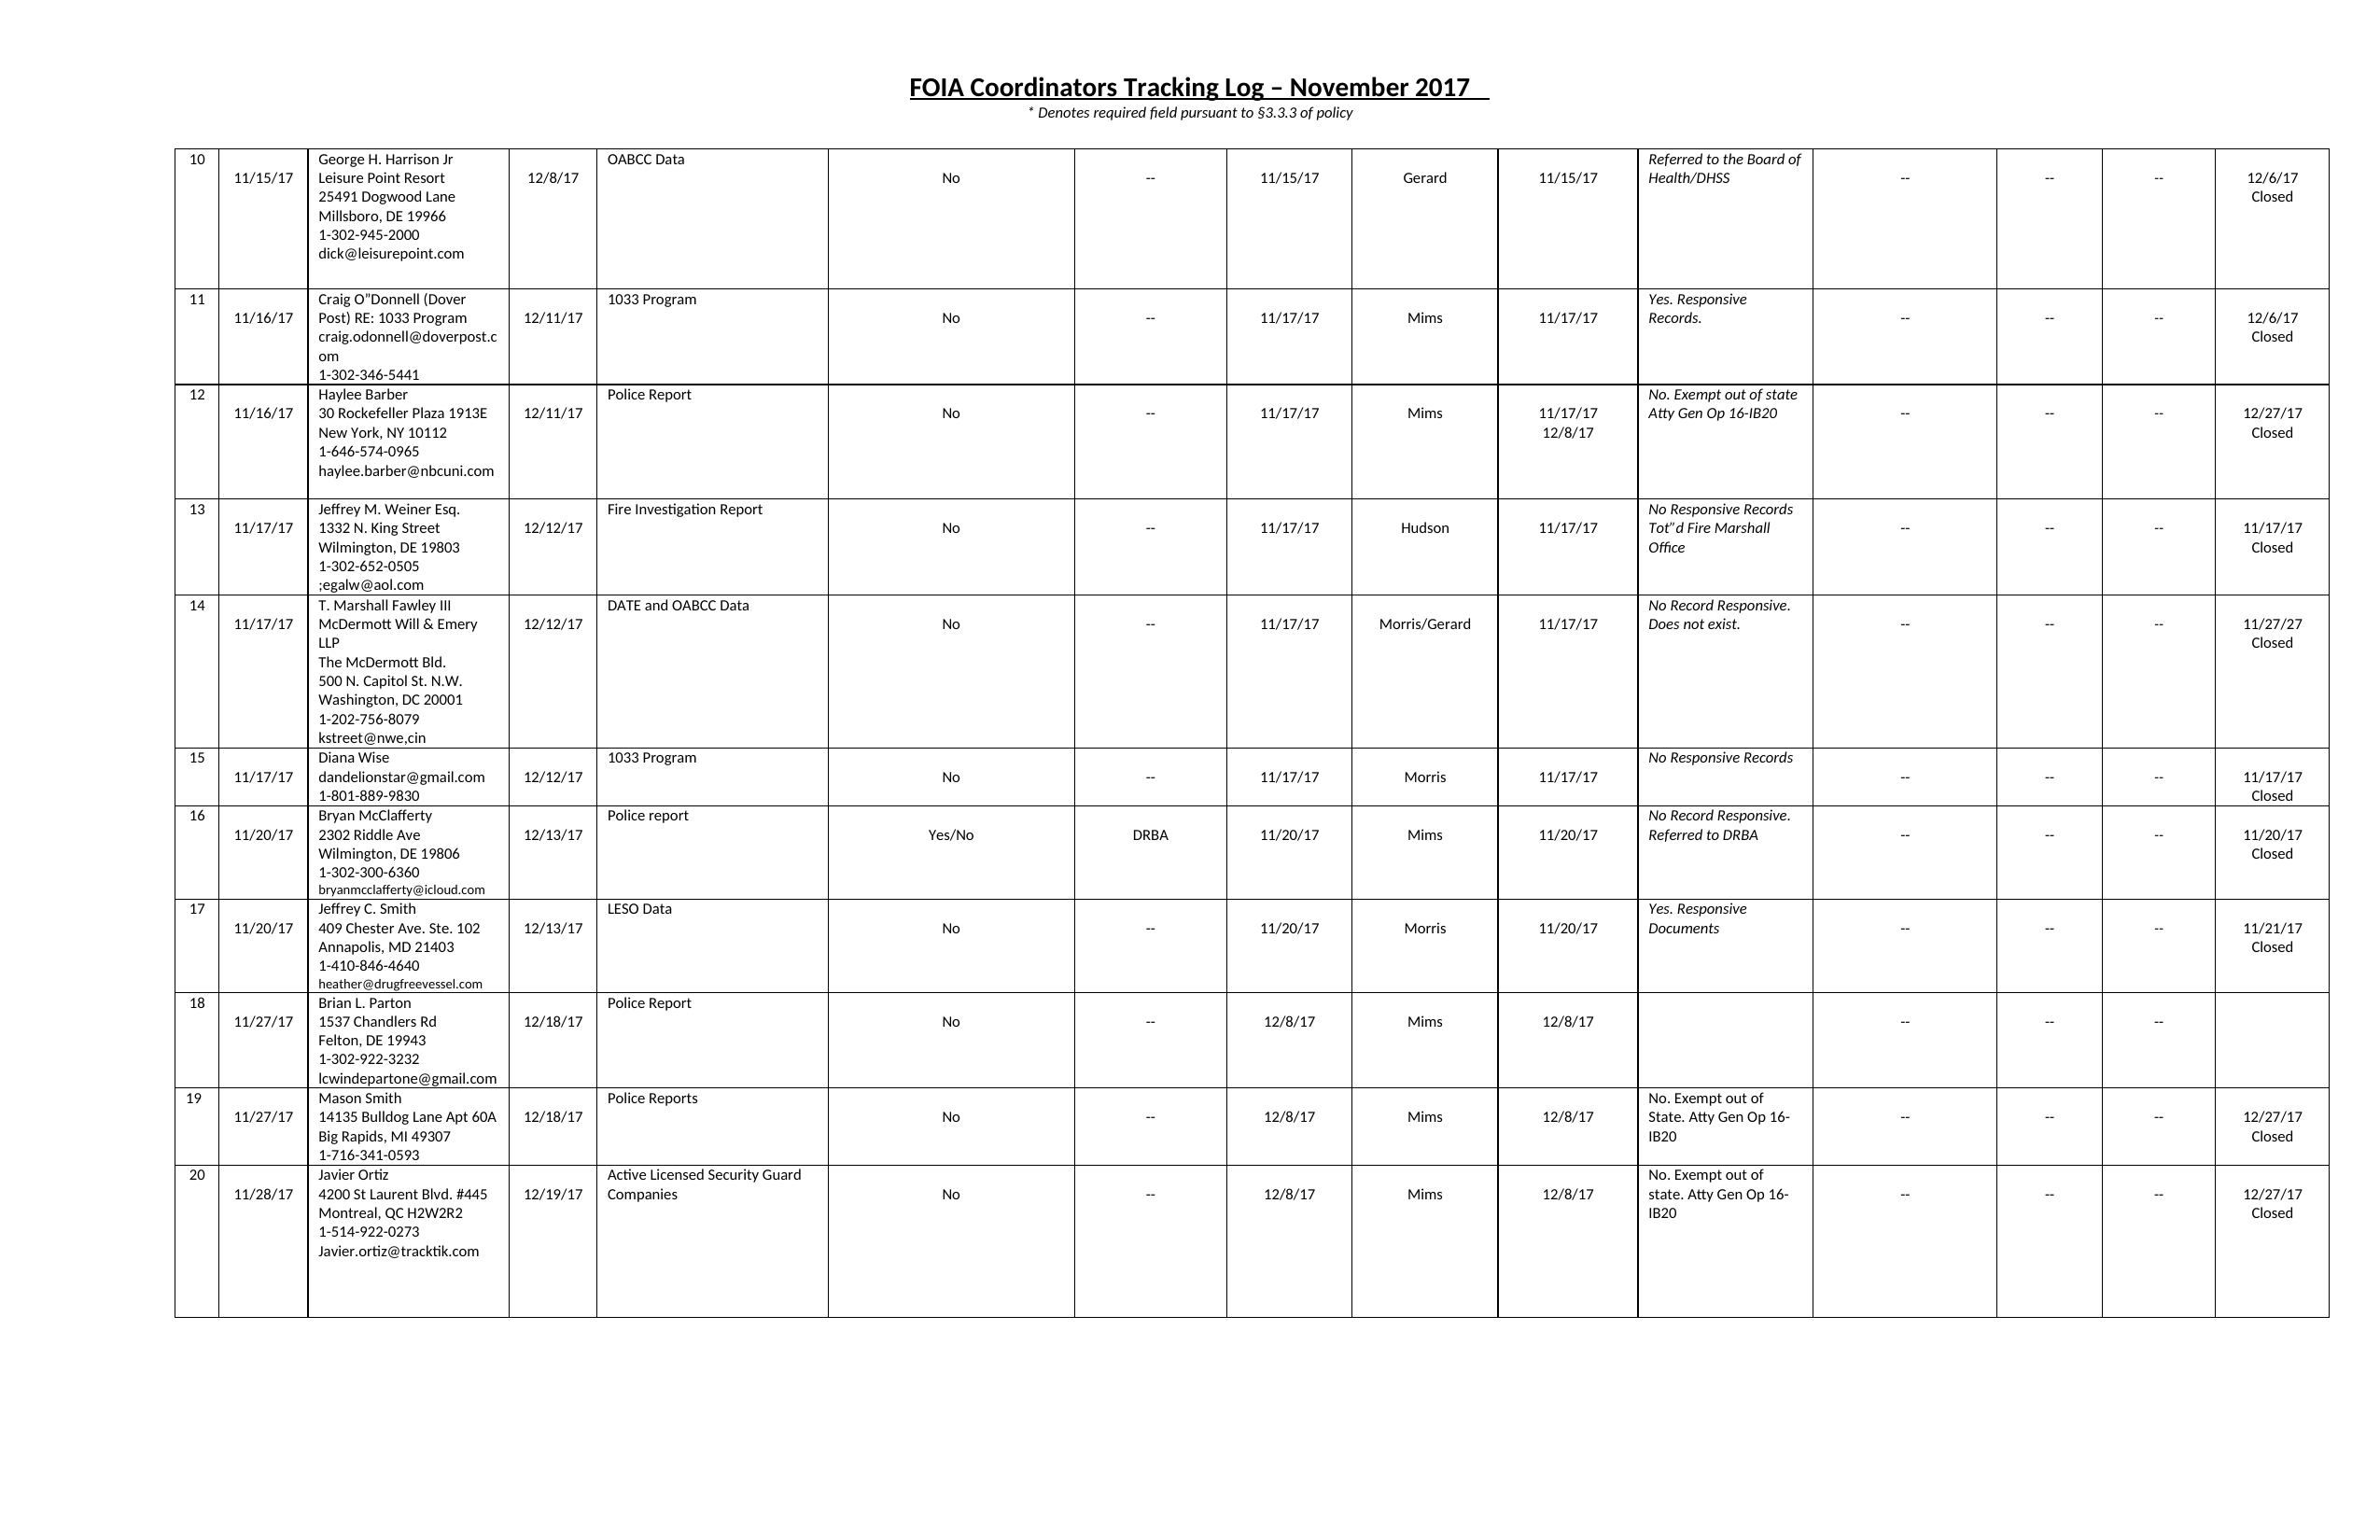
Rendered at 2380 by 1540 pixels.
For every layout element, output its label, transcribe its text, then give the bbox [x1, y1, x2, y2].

table_cell 19 [175, 1088, 218, 1165]
table_cell 11/27/17 [219, 1088, 307, 1165]
table_cell -- [1997, 993, 2102, 1087]
table_cell 1033 Program [597, 289, 828, 384]
table_cell [2216, 993, 2329, 1087]
table_cell -- [1075, 900, 1226, 992]
table_cell Fire Investigation Report [597, 499, 828, 595]
table_cell Haylee Barber 30 Rockefeller Plaza 1913E New York, NY 10112 1-646-574-0965 haylee.barber@nbcuni.com [309, 385, 509, 498]
table_cell 11/27/17 [219, 993, 307, 1087]
table_cell 11 [175, 289, 218, 384]
table_cell 11/28/17 [219, 1166, 307, 1317]
table_cell Morris/Gerard [1352, 595, 1497, 748]
table_cell 11/21/17 Closed [2216, 900, 2329, 992]
table_cell No [829, 993, 1074, 1087]
table_cell 11/16/17 [219, 385, 307, 498]
table_cell -- [2103, 806, 2215, 899]
table_cell 12/18/17 [510, 1088, 596, 1165]
table_cell -- [1075, 1166, 1226, 1317]
table_cell 12/11/17 [510, 385, 596, 498]
table_cell -- [1813, 900, 1996, 992]
table_cell 11/17/17 [219, 749, 307, 805]
table_cell Mims [1352, 1088, 1497, 1165]
table_cell Jeffrey M. Weiner Esq. 1332 N. King Street Wilmington, DE 19803 1-302-652-0505 ;egalw@aol.com [309, 499, 509, 595]
table_cell No. Exempt out of state Atty Gen Op 16-IB20 [1639, 385, 1813, 498]
table_cell 12/12/17 [510, 499, 596, 595]
table_cell 11/17/17 [1227, 289, 1351, 384]
table_cell -- [1813, 289, 1996, 384]
table_cell [1639, 993, 1813, 1087]
table_cell -- [2103, 1088, 2215, 1165]
table_cell Jeffrey C. Smith 409 Chester Ave. Ste. 102 Annapolis, MD 21403 1-410-846-4640 heather@drugfreevessel.com [309, 900, 509, 992]
table_cell OABCC Data [597, 149, 828, 288]
table_cell -- [2103, 289, 2215, 384]
table_cell T. Marshall Fawley III McDermott Will & Emery LLP The McDermott Bld. 500 N. Capitol St. N.W. Washington, DC 20001 1-202-756-8079 kstreet@nwe,cin [309, 595, 509, 748]
table_cell Hudson [1352, 499, 1497, 595]
table_cell -- [2103, 595, 2215, 748]
table_cell -- [1997, 806, 2102, 899]
table_cell 12/13/17 [510, 806, 596, 899]
table_cell Javier Ortiz 4200 St Laurent Blvd. #445 Montreal, QC H2W2R2 1-514-922-0273 Javier.ortiz@tracktik.com [309, 1166, 509, 1317]
table_cell DRBA [1075, 806, 1226, 899]
table_cell 11/17/17 Closed [2216, 499, 2329, 595]
table_cell -- [1997, 1088, 2102, 1165]
table_cell Diana Wise dandelionstar@gmail.com 1-801-889-9830 [309, 749, 509, 805]
table_cell 11/17/17 [219, 499, 307, 595]
table_cell Morris [1352, 900, 1497, 992]
table_cell -- [1813, 499, 1996, 595]
table_cell 11/20/17 [1499, 806, 1637, 899]
table_cell 11/17/17 [1499, 595, 1637, 748]
table_cell 11/15/17 [1227, 149, 1351, 288]
table_cell -- [1813, 595, 1996, 748]
table_cell 12/8/17 [1499, 1166, 1637, 1317]
table_cell Police report [597, 806, 828, 899]
table_cell 11/17/17 [1227, 385, 1351, 498]
table_cell 15 [175, 749, 218, 805]
table_cell Mason Smith 14135 Bulldog Lane Apt 60A Big Rapids, MI 49307 1-716-341-0593 [309, 1088, 509, 1165]
table_cell -- [2103, 149, 2215, 288]
table_cell Active Licensed Security Guard Companies [597, 1166, 828, 1317]
table_cell Mims [1352, 289, 1497, 384]
table_cell Bryan McClafferty 2302 Riddle Ave Wilmington, DE 19806 1-302-300-6360 bryanmcclafferty@icloud.com [309, 806, 509, 899]
table_cell -- [2103, 900, 2215, 992]
table_cell 14 [175, 595, 218, 748]
table_cell 11/20/17 [1227, 806, 1351, 899]
table_cell 12/8/17 [510, 149, 596, 288]
table_cell 11/27/27 Closed [2216, 595, 2329, 748]
table_cell 12/18/17 [510, 993, 596, 1087]
table_cell 11/17/17 [1499, 749, 1637, 805]
table_cell 12/12/17 [510, 749, 596, 805]
table_cell 17 [175, 900, 218, 992]
table_cell 12/13/17 [510, 900, 596, 992]
table_cell Brian L. Parton 1537 Chandlers Rd Felton, DE 19943 1-302-922-3232 lcwindepartone@gmail.com [309, 993, 509, 1087]
table_cell No [829, 149, 1074, 288]
table_cell -- [1075, 993, 1226, 1087]
table_cell 12/6/17 Closed [2216, 289, 2329, 384]
table_cell -- [1813, 993, 1996, 1087]
table_cell 11/20/17 [1227, 900, 1351, 992]
table_cell 11/17/17 Closed [2216, 749, 2329, 805]
table_cell 1033 Program [597, 749, 828, 805]
table_cell No [829, 900, 1074, 992]
table_cell 11/15/17 [1499, 149, 1637, 288]
table_cell Mims [1352, 806, 1497, 899]
table_cell -- [1075, 595, 1226, 748]
table_cell 11/17/17 [1227, 499, 1351, 595]
table_cell Craig O”Donnell (Dover Post) RE: 1033 Program craig.odonnell@doverpost.com 1-302-346-5441 [309, 289, 509, 384]
table_cell George H. Harrison Jr Leisure Point Resort 25491 Dogwood Lane Millsboro, DE 19966 1-302-945-2000 dick@leisurepoint.com [309, 149, 509, 288]
table_cell -- [1075, 499, 1226, 595]
table_cell Mims [1352, 385, 1497, 498]
table_cell 12 [175, 385, 218, 498]
table_cell -- [1813, 749, 1996, 805]
table_cell Police Reports [597, 1088, 828, 1165]
table_cell Referred to the Board of Health/DHSS [1639, 149, 1813, 288]
table_cell 11/17/17 12/8/17 [1499, 385, 1637, 498]
table_cell DATE and OABCC Data [597, 595, 828, 748]
table_cell Yes. Responsive Records. [1639, 289, 1813, 384]
table_cell -- [2103, 1166, 2215, 1317]
table_cell -- [1997, 289, 2102, 384]
table_cell 11/17/17 [219, 595, 307, 748]
table_cell Police Report [597, 385, 828, 498]
table_cell -- [1997, 749, 2102, 805]
table_cell Mims [1352, 1166, 1497, 1317]
table_cell 12/12/17 [510, 595, 596, 748]
table_cell 20 [175, 1166, 218, 1317]
table_cell 12/8/17 [1499, 993, 1637, 1087]
table_cell -- [2103, 749, 2215, 805]
table_cell 11/20/17 [1499, 900, 1637, 992]
table_cell No [829, 595, 1074, 748]
table_cell 12/8/17 [1499, 1088, 1637, 1165]
table_cell -- [1813, 1088, 1996, 1165]
table_cell No Record Responsive. Does not exist. [1639, 595, 1813, 748]
table_cell No [829, 385, 1074, 498]
table_cell -- [1813, 385, 1996, 498]
table_cell -- [1813, 806, 1996, 899]
table_cell No [829, 749, 1074, 805]
table_cell 12/27/17 Closed [2216, 1088, 2329, 1165]
table_cell 12/19/17 [510, 1166, 596, 1317]
table_cell Yes/No [829, 806, 1074, 899]
table_cell 11/15/17 [219, 149, 307, 288]
table_cell 11/17/17 [1227, 749, 1351, 805]
table_cell 12/27/17 Closed [2216, 385, 2329, 498]
table_cell Mims [1352, 993, 1497, 1087]
table_cell -- [1075, 749, 1226, 805]
table_cell No Responsive Records [1639, 749, 1813, 805]
table_cell -- [1075, 289, 1226, 384]
table_cell 11/16/17 [219, 289, 307, 384]
table_cell No [829, 1166, 1074, 1317]
table_cell -- [1997, 595, 2102, 748]
table_cell Gerard [1352, 149, 1497, 288]
table_cell 11/20/17 Closed [2216, 806, 2329, 899]
table_cell Morris [1352, 749, 1497, 805]
table_cell LESO Data [597, 900, 828, 992]
table_cell 12/6/17 Closed [2216, 149, 2329, 288]
table_cell 11/17/17 [1499, 499, 1637, 595]
table_cell -- [1997, 385, 2102, 498]
table_cell -- [1813, 149, 1996, 288]
table_cell -- [1075, 1088, 1226, 1165]
table_cell 16 [175, 806, 218, 899]
table_cell 10 [175, 149, 218, 288]
table_cell No Record Responsive. Referred to DRBA [1639, 806, 1813, 899]
table_cell -- [1997, 1166, 2102, 1317]
table_cell No [829, 289, 1074, 384]
table_cell 12/8/17 [1227, 1166, 1351, 1317]
table_cell -- [2103, 499, 2215, 595]
table_cell 11/20/17 [219, 806, 307, 899]
table_cell -- [1813, 1166, 1996, 1317]
table_cell 12/27/17 Closed [2216, 1166, 2329, 1317]
table_cell Police Report [597, 993, 828, 1087]
table_cell 11/17/17 [1499, 289, 1637, 384]
table_cell No. Exempt out of state. Atty Gen Op 16-IB20 [1639, 1166, 1813, 1317]
table_cell No [829, 1088, 1074, 1165]
table_cell No [829, 499, 1074, 595]
table_cell 13 [175, 499, 218, 595]
table_cell -- [1075, 149, 1226, 288]
table_cell -- [1075, 385, 1226, 498]
table_cell 18 [175, 993, 218, 1087]
table_cell 12/8/17 [1227, 993, 1351, 1087]
table_cell Yes. Responsive Documents [1639, 900, 1813, 992]
table_cell 11/17/17 [1227, 595, 1351, 748]
table_cell 12/8/17 [1227, 1088, 1351, 1165]
table_cell -- [1997, 900, 2102, 992]
table_cell No. Exempt out of State. Atty Gen Op 16-IB20 [1639, 1088, 1813, 1165]
table_cell No Responsive Records Tot”d Fire Marshall Office [1639, 499, 1813, 595]
table_cell -- [1997, 149, 2102, 288]
table_cell 12/11/17 [510, 289, 596, 384]
table_cell -- [2103, 385, 2215, 498]
table_cell 11/20/17 [219, 900, 307, 992]
table_cell -- [1997, 499, 2102, 595]
table_cell -- [2103, 993, 2215, 1087]
